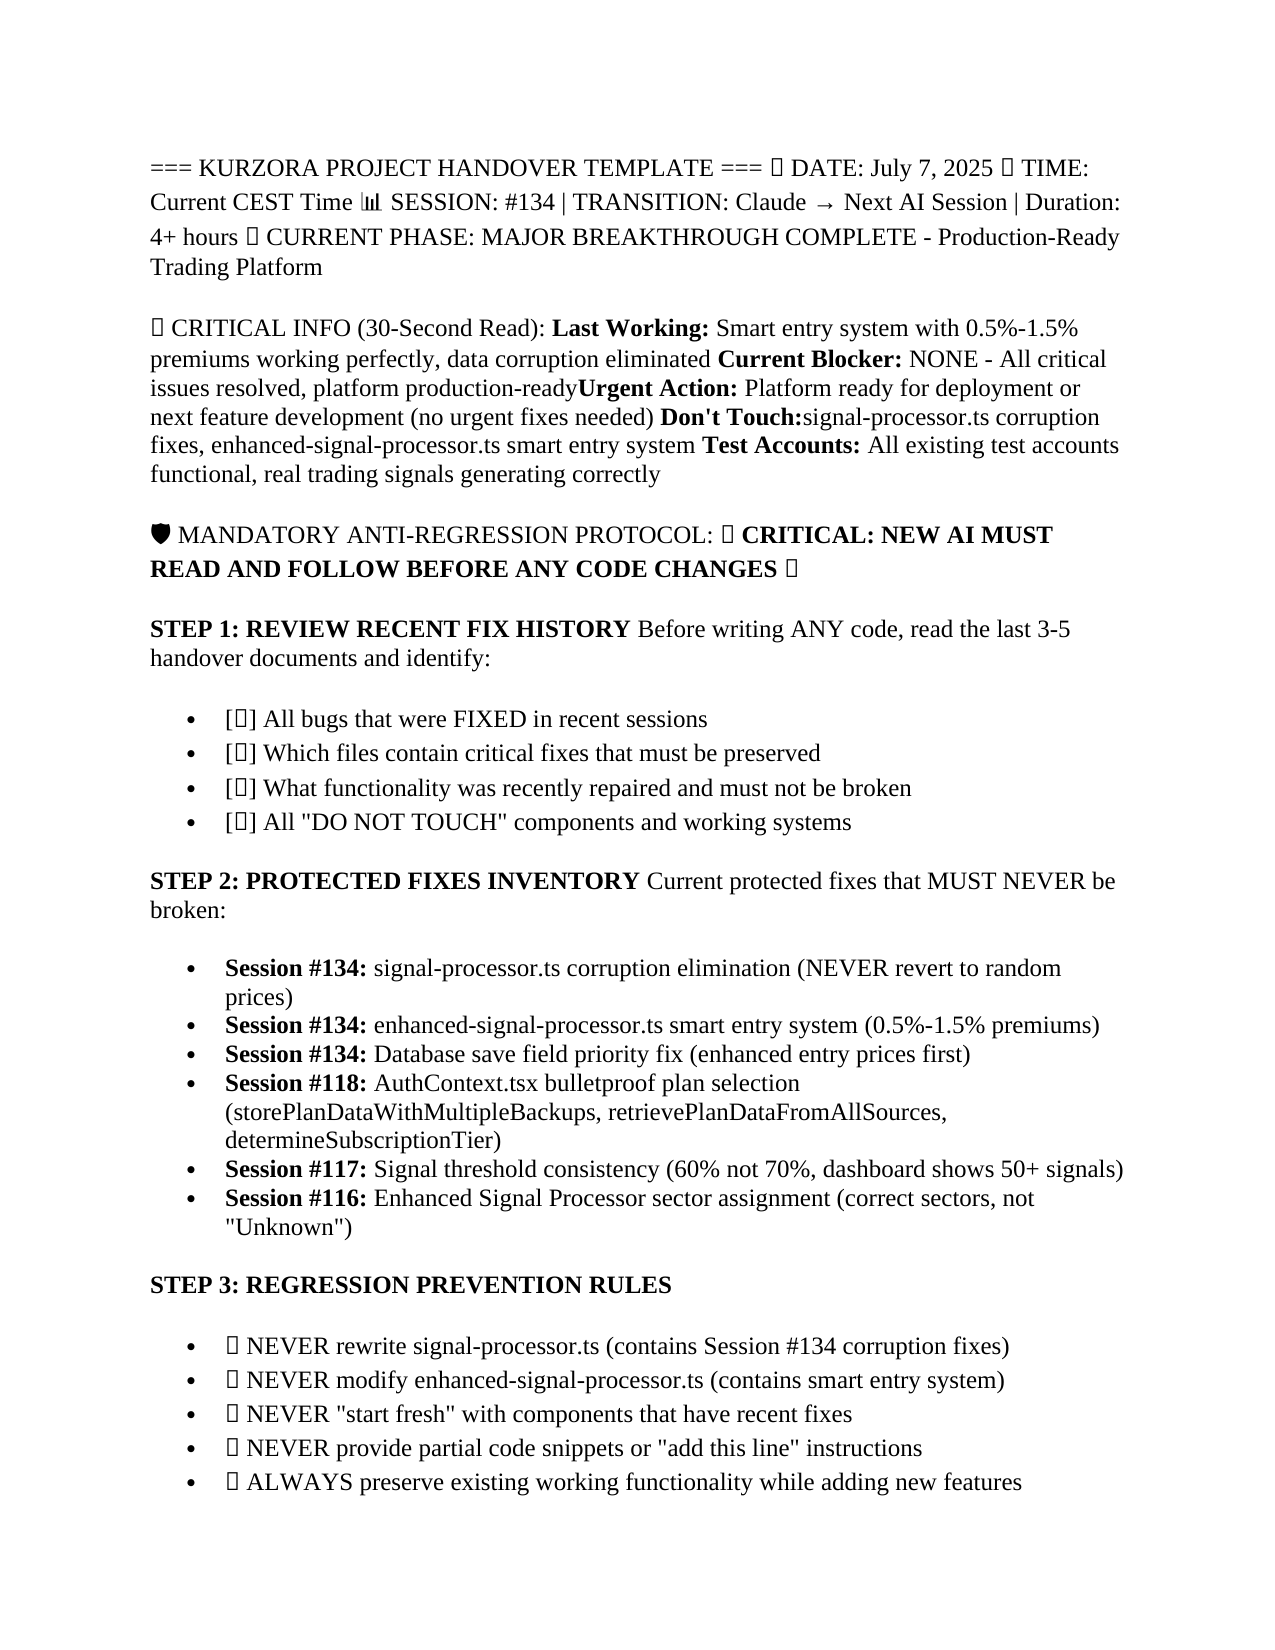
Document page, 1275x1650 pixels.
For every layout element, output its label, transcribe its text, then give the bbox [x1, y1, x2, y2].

list Session #118: AuthContext.tsx bulletproof plan selection (storePlanDataWithMultipleBackups, retrievePlanDataFromAllSources, determineSubscriptionTier) [187, 1068, 1125, 1154]
text STEP 3: REGRESSION PREVENTION RULES [150, 1270, 1125, 1298]
list Session #116: Enhanced Signal Processor sector assignment (correct sectors, not "Unknown") [187, 1183, 1125, 1241]
text 🚨 CRITICAL INFO (30-Second Read): Last Working: Smart entry system with 0.5%-1.5% premiums working perfectly, data corruption eliminated Current Blocker: NONE - All critical issues resolved, platform production-readyUrgent Action: Platform ready for deployment or next feature development (no urgent fixes needed) Don't Touch:signal-processor.ts corruption fixes, enhanced-signal-processor.ts smart entry system Test Accounts: All existing test accounts functional, real trading signals generating correctly [150, 310, 1125, 488]
text 🛡️ MANDATORY ANTI-REGRESSION PROTOCOL: 🚨 CRITICAL: NEW AI MUST READ AND FOLLOW BEFORE ANY CODE CHANGES 🚨 [150, 517, 1125, 585]
list [✅] What functionality was recently repaired and must not be broken [187, 769, 1125, 803]
list Session #134: Database save field priority fix (enhanced entry prices first) [187, 1039, 1125, 1068]
list ❌ NEVER "start fresh" with components that have recent fixes [187, 1396, 1125, 1430]
list Session #117: Signal threshold consistency (60% not 70%, dashboard shows 50+ signals) [187, 1154, 1125, 1183]
text STEP 1: REVIEW RECENT FIX HISTORY Before writing ANY code, read the last 3-5 handover documents and identify: [150, 614, 1125, 672]
list [✅] All "DO NOT TOUCH" components and working systems [187, 803, 1125, 837]
list Session #134: enhanced-signal-processor.ts smart entry system (0.5%-1.5% premiums) [187, 1011, 1125, 1039]
list [✅] All bugs that were FIXED in recent sessions [187, 701, 1125, 735]
list ❌ NEVER provide partial code snippets or "add this line" instructions [187, 1430, 1125, 1464]
text === KURZORA PROJECT HANDOVER TEMPLATE === 📅 DATE: July 7, 2025 ⏰ TIME: Current CEST Time 📊 SESSION: #134 | TRANSITION: Claude → Next AI Session | Duration: 4+ hours 🎯 CURRENT PHASE: MAJOR BREAKTHROUGH COMPLETE - Production-Ready Trading Platform [150, 150, 1125, 281]
list ❌ NEVER rewrite signal-processor.ts (contains Session #134 corruption fixes) [187, 1328, 1125, 1362]
list Session #134: signal-processor.ts corruption elimination (NEVER revert to random prices) [187, 953, 1125, 1011]
list ✅ ALWAYS preserve existing working functionality while adding new features [187, 1464, 1125, 1498]
list [✅] Which files contain critical fixes that must be preserved [187, 735, 1125, 769]
text STEP 2: PROTECTED FIXES INVENTORY Current protected fixes that MUST NEVER be broken: [150, 866, 1125, 924]
list ❌ NEVER modify enhanced-signal-processor.ts (contains smart entry system) [187, 1362, 1125, 1396]
